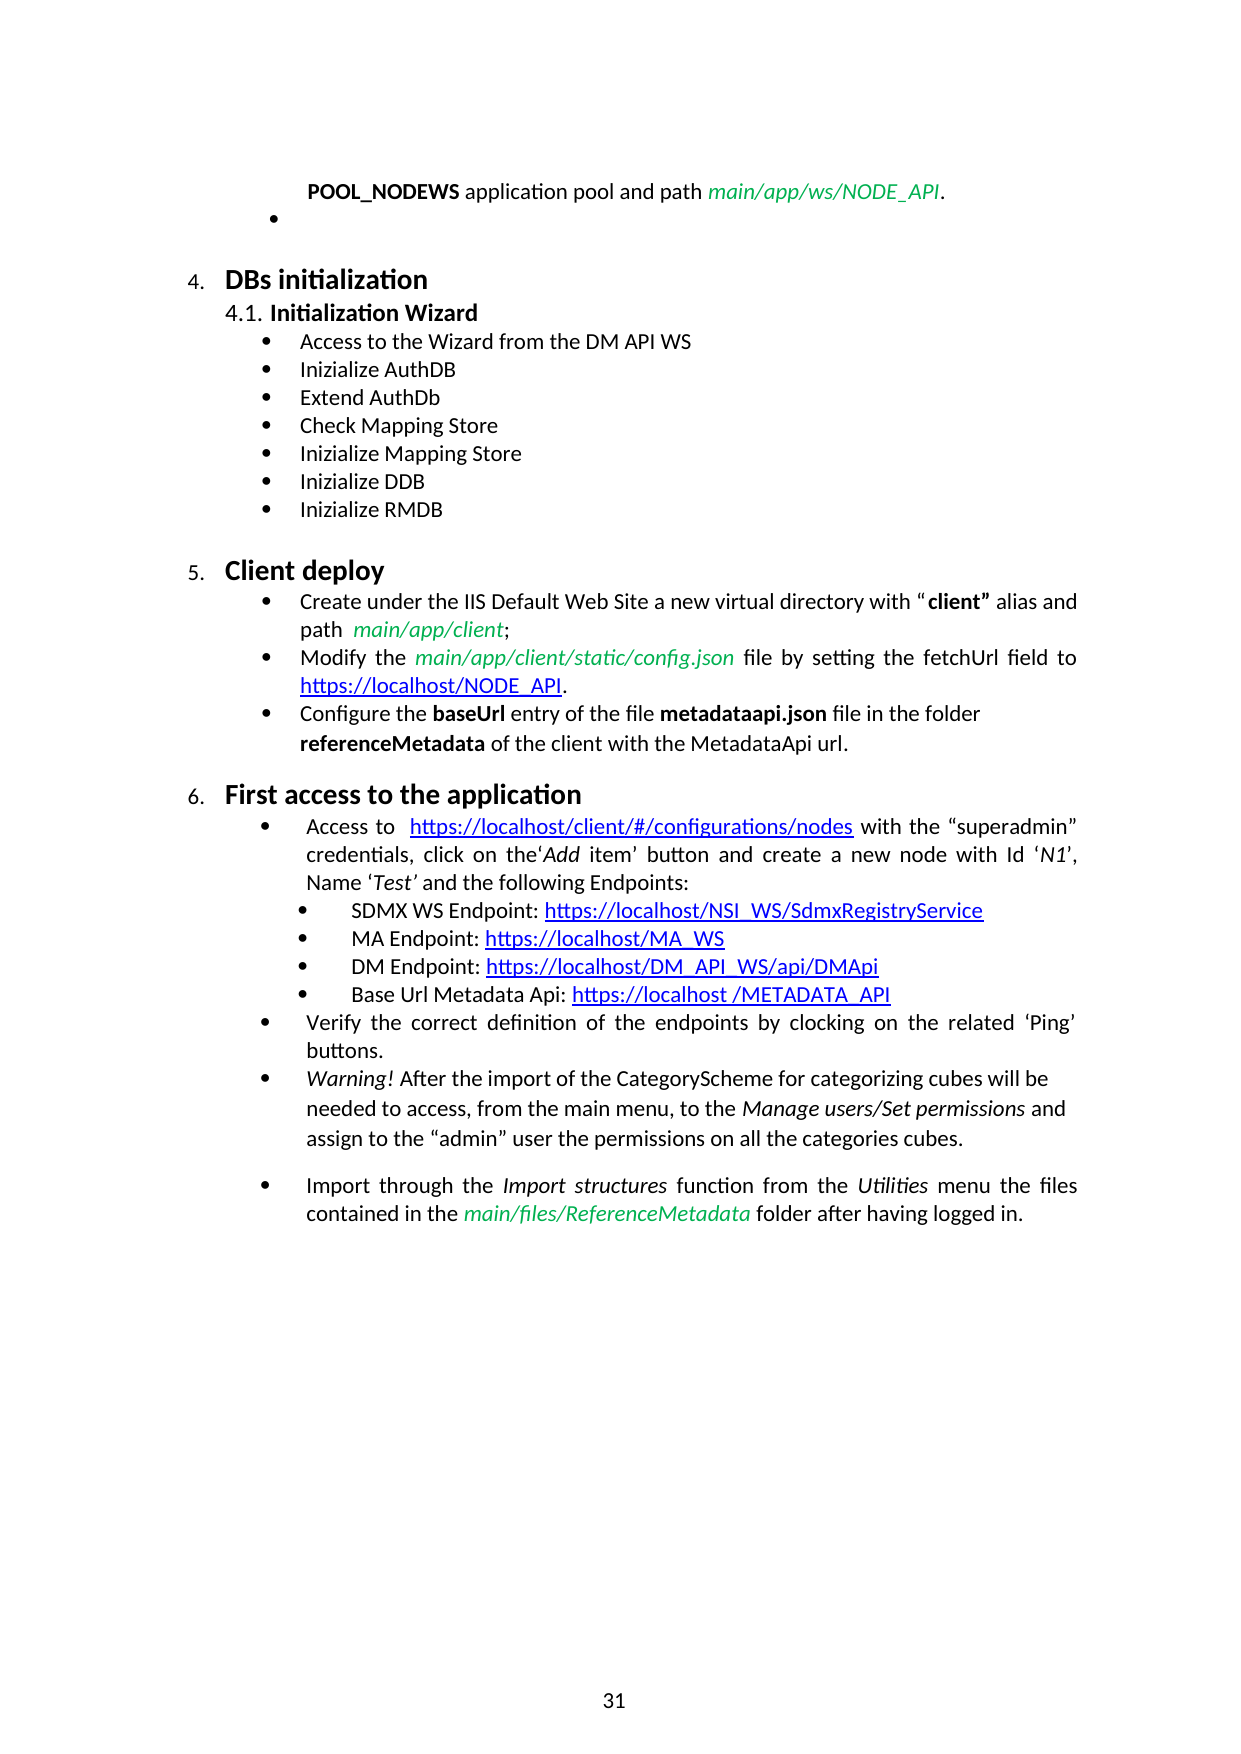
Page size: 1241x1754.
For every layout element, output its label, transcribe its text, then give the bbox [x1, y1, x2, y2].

list Inizialize RMDB [262, 496, 1078, 523]
list MA Endpoint: https://localhost/MA_WS [299, 924, 1078, 952]
list Inizialize DDB [262, 467, 1078, 496]
list Inizialize AuthDB [262, 355, 1078, 383]
list Check Mapping Store [262, 411, 1078, 439]
list Access to https://localhost/client/#/configurations/nodes with the “superadmin” credentials, click on the‘Add item’ button and create a new node with Id ‘N1’, Name ‘Test’ and the following Endpoints: [261, 812, 1078, 896]
list Base Url Metadata Api: https://localhost /METADATA_API [299, 980, 1078, 1008]
list DBs initialization [187, 261, 1078, 297]
list Create under the IIS Default Web Site a new virtual directory with “client” alias and path main/app/client; [262, 587, 1078, 643]
list Configure the baseUrl entry of the file metadataapi.json file in the folder referenceMetadata of the client with the MetadataApi url. [262, 699, 1078, 757]
list Extend AuthDb [262, 383, 1078, 411]
list DM Endpoint: https://localhost/DM_API_WS/api/DMApi [299, 952, 1078, 980]
list Warning! After the import of the CategoryScheme for categorizing cubes will be needed to access, from the main menu, to the Manage users/Set permissions and assign to the “admin” user the permissions on all the categories cubes. [261, 1064, 1078, 1153]
list Verify the correct definition of the endpoints by clocking on the related ‘Ping’ buttons. [261, 1008, 1078, 1064]
list Modify the main/app/client/static/config.json file by setting the fetchUrl field to https://localhost/NODE_API. [262, 643, 1078, 699]
list First access to the application [187, 776, 1078, 812]
list Client deploy [187, 552, 1078, 587]
list Initialization Wizard [225, 297, 1078, 327]
list Access to the Wizard from the DM API WS [262, 327, 1078, 355]
list Inizialize Mapping Store [262, 439, 1078, 467]
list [270, 177, 1078, 205]
list Import through the Import structures function from the Utilities menu the files contained in the main/files/ReferenceMetadata folder after having logged in. [261, 1171, 1078, 1227]
list SDMX WS Endpoint: https://localhost/NSI_WS/SdmxRegistryService [299, 896, 1078, 924]
